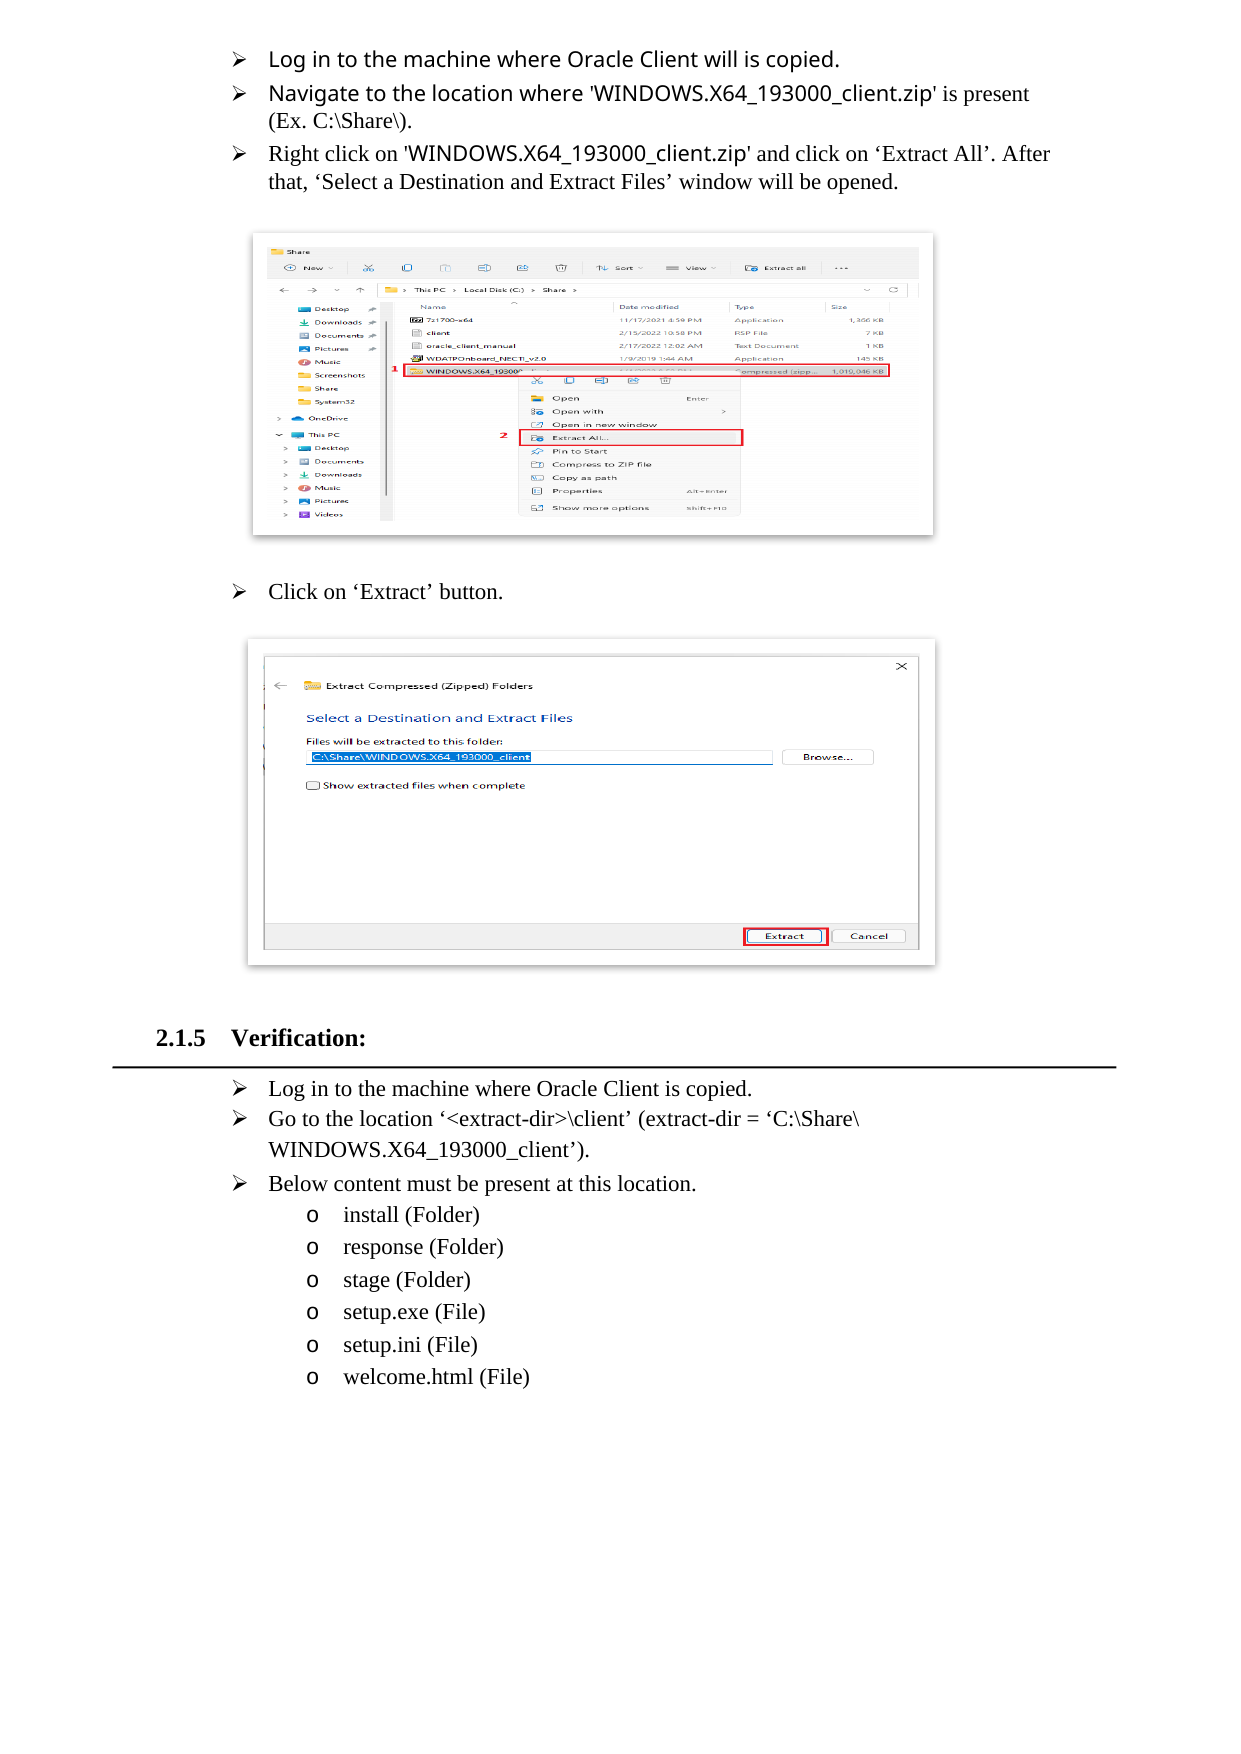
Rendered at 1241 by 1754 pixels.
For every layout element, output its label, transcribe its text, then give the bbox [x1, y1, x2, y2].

list Go to the location ‘<extract-dir>\client’ (extract-dir = ‘C:\Share\WINDOWS.X64_193000_client’). [231, 1106, 1152, 1162]
list response (Folder) [306, 1233, 1152, 1262]
subtitle Verification: [156, 1023, 1152, 1051]
list Click on ‘Extract’ button. [231, 578, 1063, 604]
list setup.ini (File) [306, 1331, 1152, 1359]
list Log in to the machine where Oracle Client will is copied. [231, 44, 1063, 73]
list install (Folder) [306, 1201, 1152, 1229]
list setup.exe (File) [306, 1298, 1152, 1327]
list Below content must be present at this location. [231, 1170, 1152, 1197]
list stage (Folder) [306, 1266, 1152, 1294]
picture [267, 247, 919, 521]
list Right click on 'WINDOWS.X64_193000_client.zip' and click on ‘Extract All’. After that, ‘Select a Destination and Extract Files’ window will be opened. [231, 138, 1063, 194]
list welcome.html (File) [306, 1363, 1152, 1392]
list Navigate to the location where 'WINDOWS.X64_193000_client.zip' is present (Ex. C:\Share\). [231, 78, 1063, 134]
picture [263, 653, 920, 950]
list Log in to the machine where Oracle Client is copied. [231, 1056, 1152, 1101]
